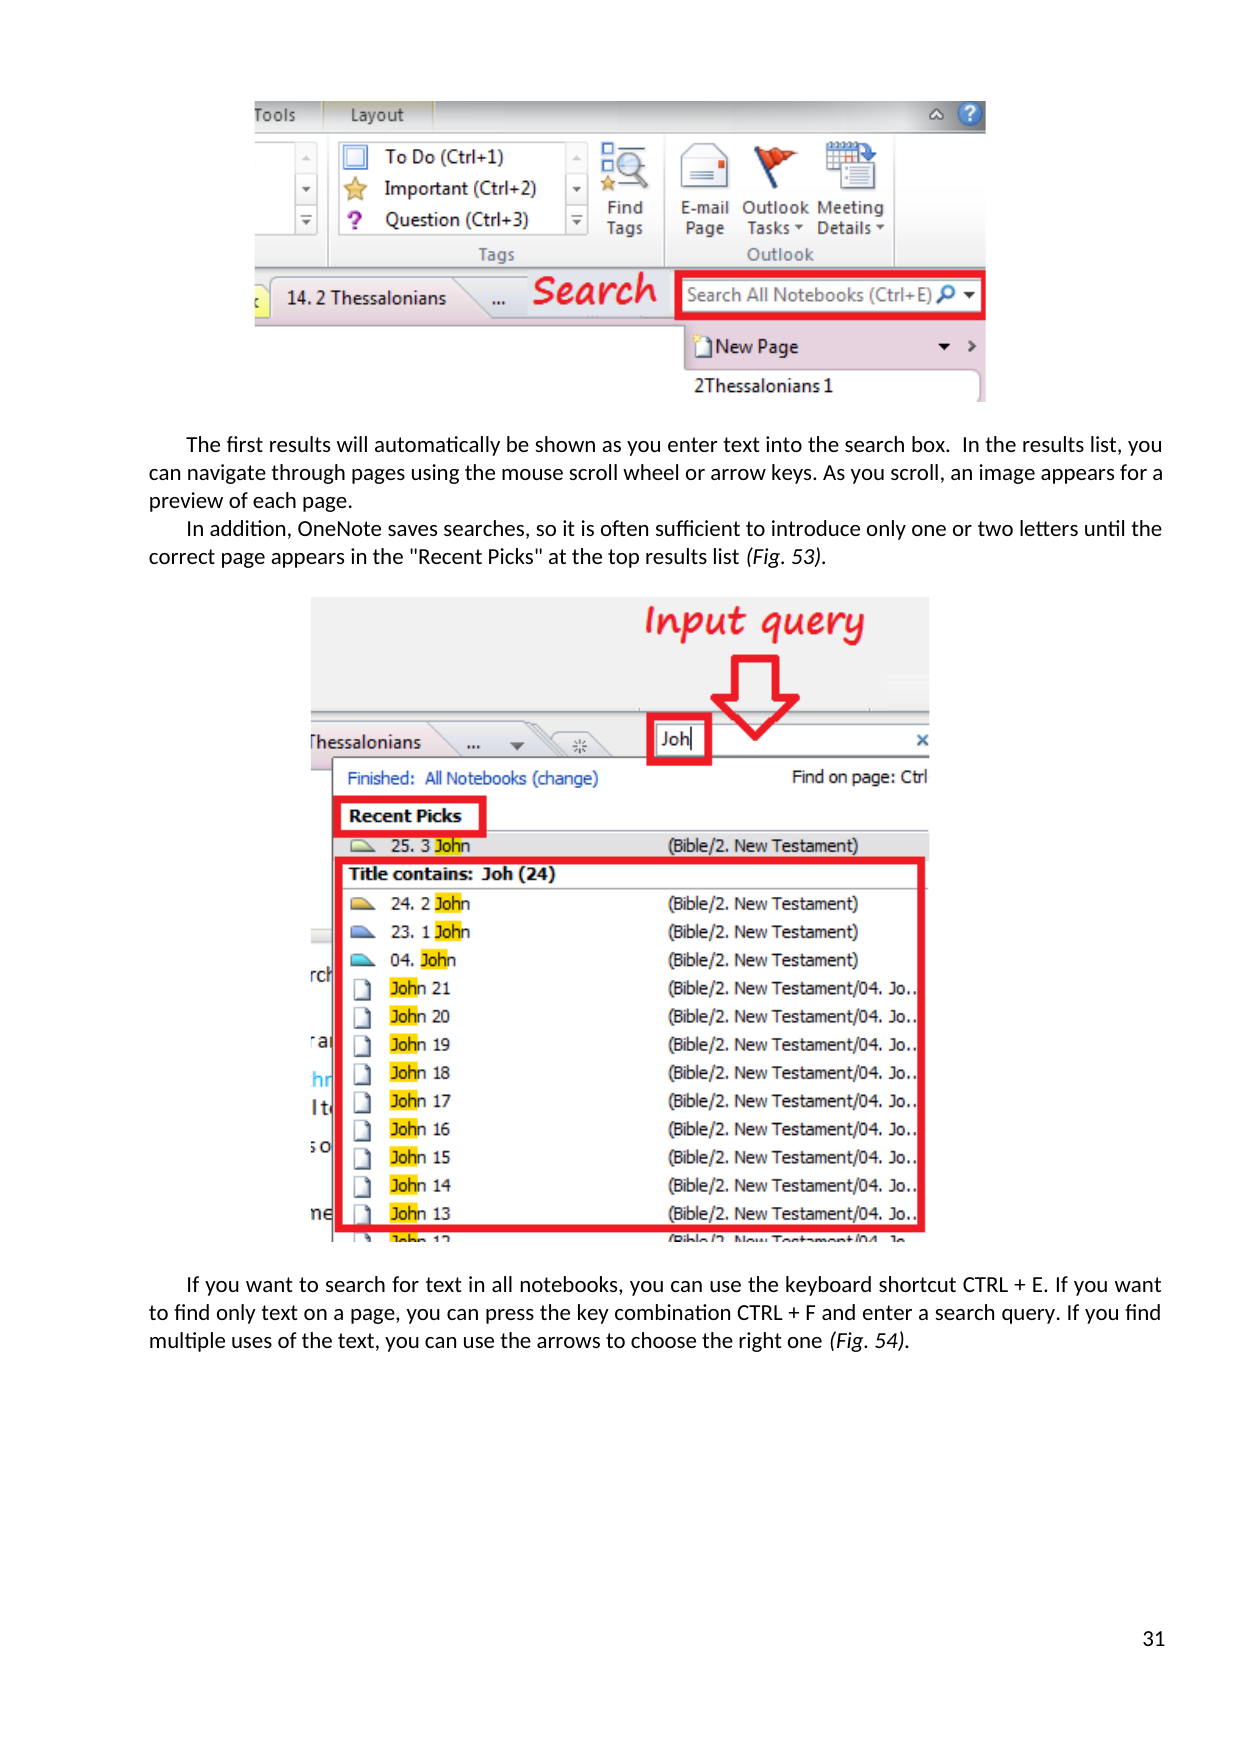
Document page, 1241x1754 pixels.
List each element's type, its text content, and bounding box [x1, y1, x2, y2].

picture [254, 101, 986, 402]
text The first results will automatically be shown as you enter text into the search box. In the results list, you can navigate through pages using the mouse scroll wheel or arrow keys. As you scroll, an image appears for a preview of each page. [149, 430, 1165, 514]
picture [310, 597, 930, 1242]
text In addition, OneNote saves searches, so it is often sufficient to introduce only one or two letters until the correct page appears in the "Recent Picks" at the top results list (Fig. 53). [149, 514, 1165, 570]
text If you want to search for text in all notebooks, you can use the keyboard shortcut CTRL + E. If you want to find only text on a page, you can press the key combination CTRL + F and enter a search query. If you find multiple uses of the text, you can use the arrows to choose the right one (Fig. 54). [149, 1270, 1165, 1354]
